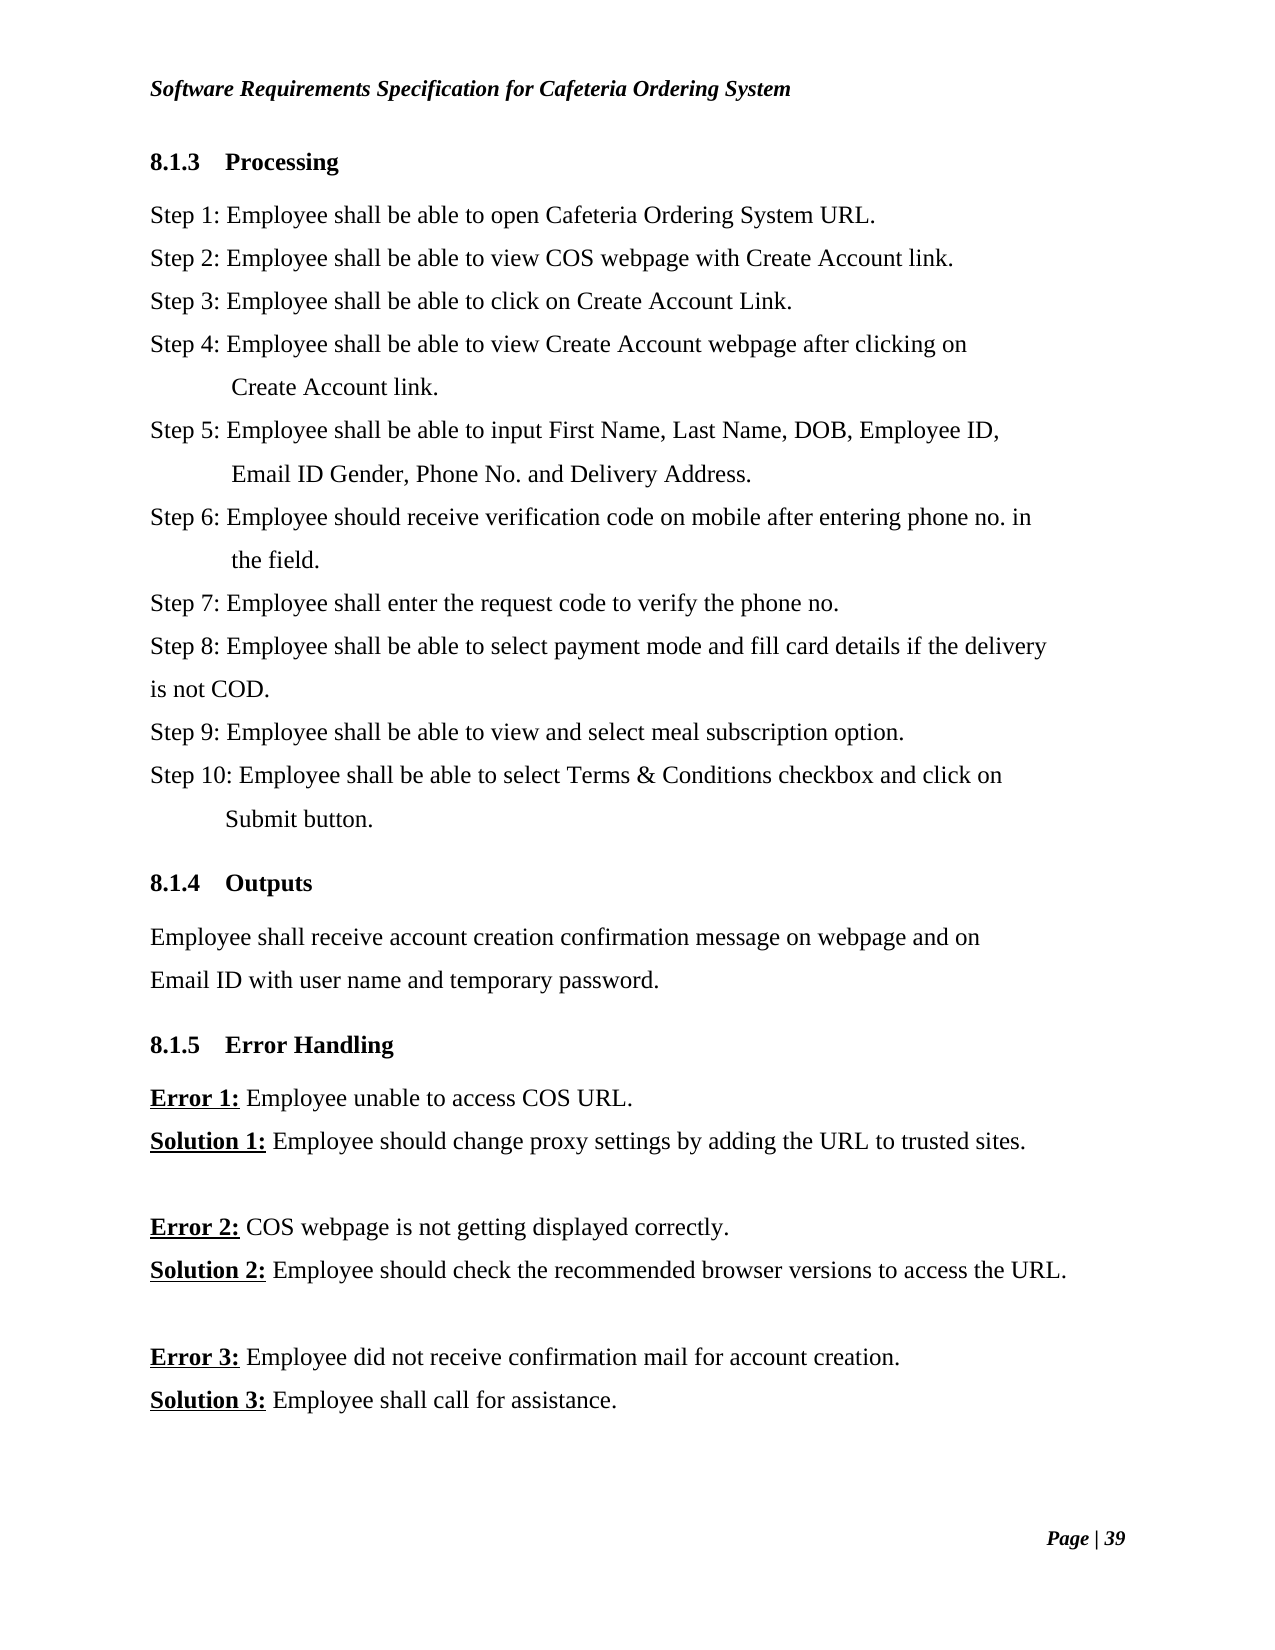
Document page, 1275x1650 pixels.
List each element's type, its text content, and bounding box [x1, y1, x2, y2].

text Error 1: Employee unable to access COS URL. [150, 1083, 1125, 1112]
text Email ID Gender, Phone No. and Delivery Address. [150, 459, 1125, 487]
text Step 10: Employee shall be able to select Terms & Conditions checkbox and click on [150, 761, 1125, 789]
text is not COD. [150, 674, 1125, 703]
text Error 3: Employee did not receive confirmation mail for account creation. [150, 1342, 1125, 1371]
text Step 2: Employee shall be able to view COS webpage with Create Account link. [150, 243, 1125, 272]
text Step 4: Employee shall be able to view Create Account webpage after clicking on [150, 329, 1125, 358]
text Step 3: Employee shall be able to click on Create Account Link. [150, 286, 1125, 315]
text Solution 2: Employee should check the recommended browser versions to access the URL. [150, 1256, 1125, 1284]
text Employee shall receive account creation confirmation message on webpage and on [150, 922, 1125, 951]
text Solution 1: Employee should change proxy settings by adding the URL to trusted sites. [150, 1126, 1125, 1155]
text the field. [150, 545, 1125, 574]
text Submit button. [150, 804, 1125, 832]
text Create Account link. [150, 372, 1125, 401]
text Step 5: Employee shall be able to input First Name, Last Name, DOB, Employee ID, [150, 416, 1125, 444]
subtitle Outputs [150, 872, 1125, 897]
text Step 7: Employee shall enter the request code to verify the phone no. [150, 588, 1125, 617]
text Step 1: Employee shall be able to open Cafeteria Ordering System URL. [150, 200, 1125, 229]
text Step 8: Employee shall be able to select payment mode and fill card details if the delivery [150, 631, 1125, 660]
text Step 9: Employee shall be able to view and select meal subscription option. [150, 717, 1125, 746]
text Email ID with user name and temporary password. [150, 965, 1125, 994]
subtitle Error Handling [150, 1033, 1125, 1058]
subtitle Processing [150, 150, 1125, 175]
text Error 2: COS webpage is not getting displayed correctly. [150, 1212, 1125, 1241]
text Step 6: Employee should receive verification code on mobile after entering phone no. in [150, 502, 1125, 531]
text Solution 3: Employee shall call for assistance. [150, 1385, 1125, 1414]
